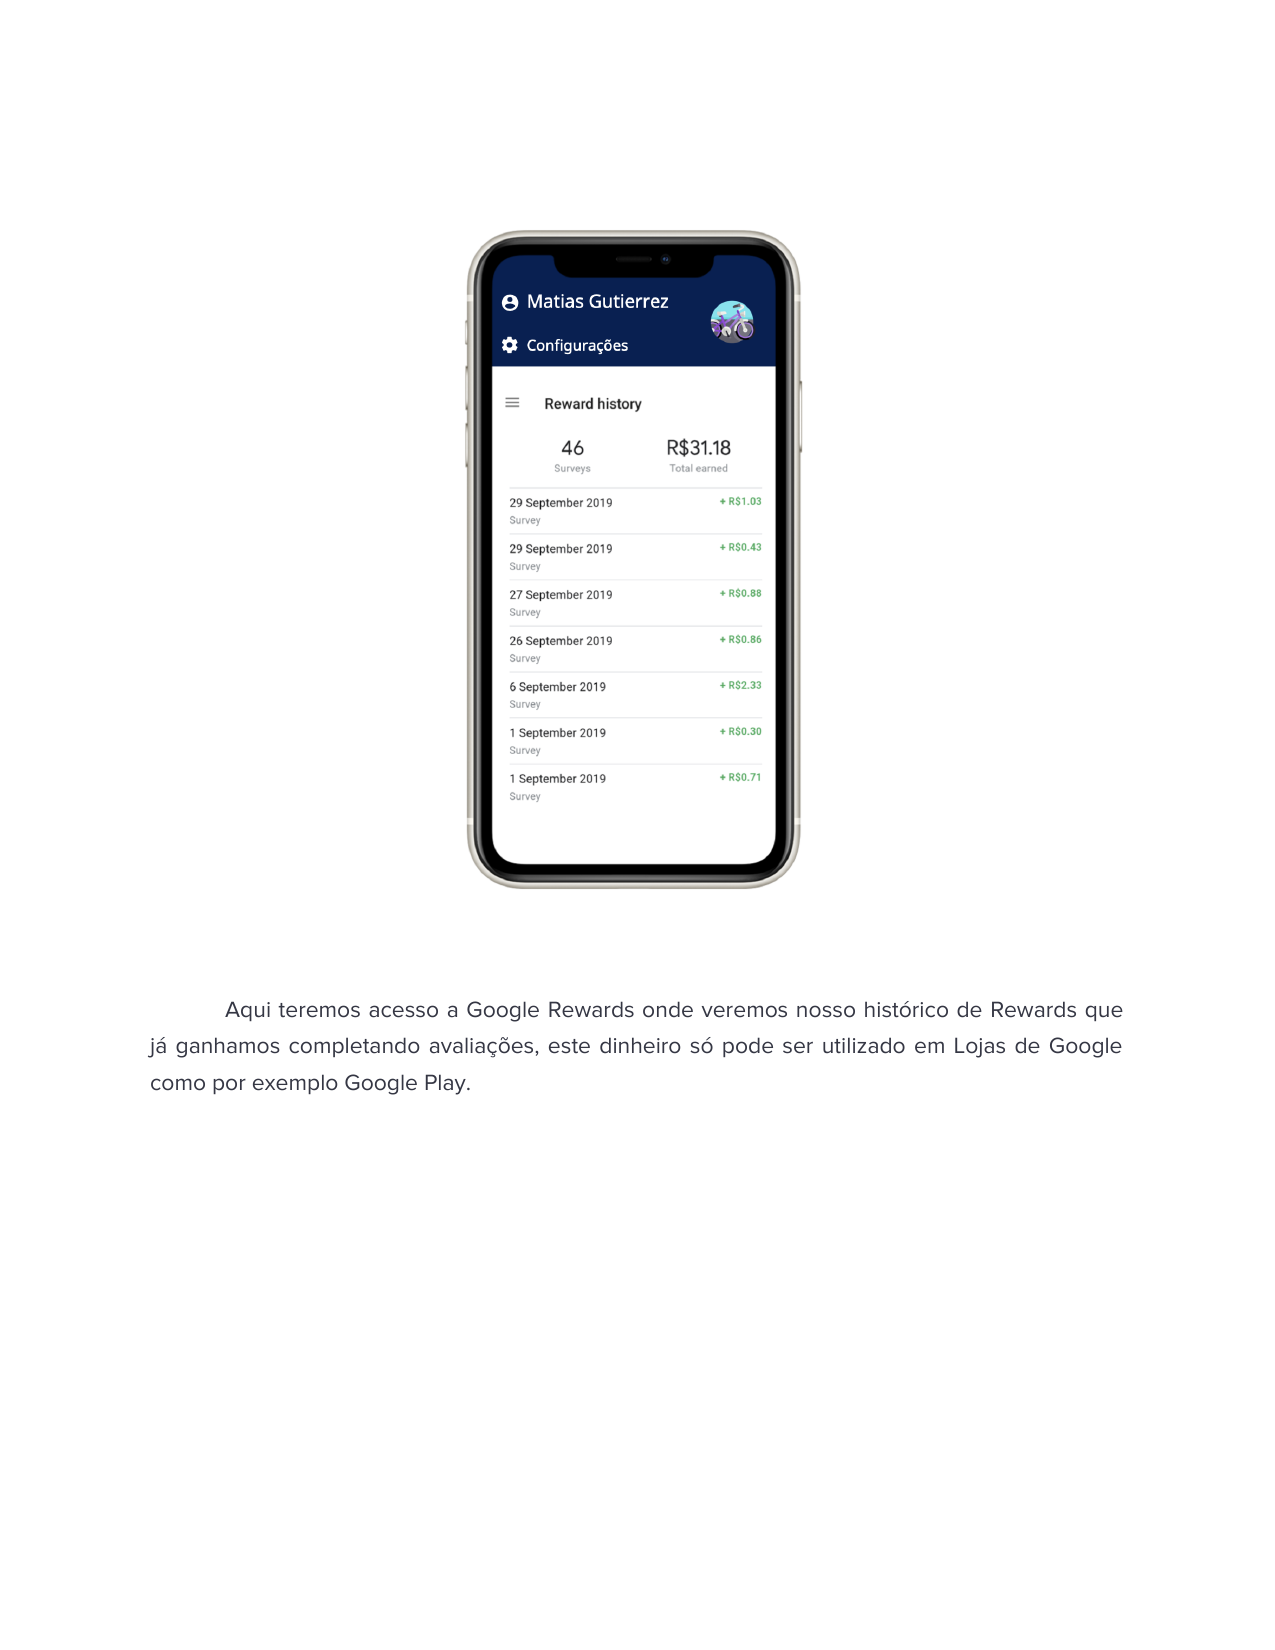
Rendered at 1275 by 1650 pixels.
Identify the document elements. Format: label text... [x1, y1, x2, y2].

picture [437, 204, 838, 930]
text Aqui teremos acesso a Google Rewards onde veremos nosso histórico de Rewards que já ganhamos completando avaliações, este dinheiro só pode ser utilizado em Lojas de Google como por exemplo Google Play. [150, 997, 1125, 1097]
